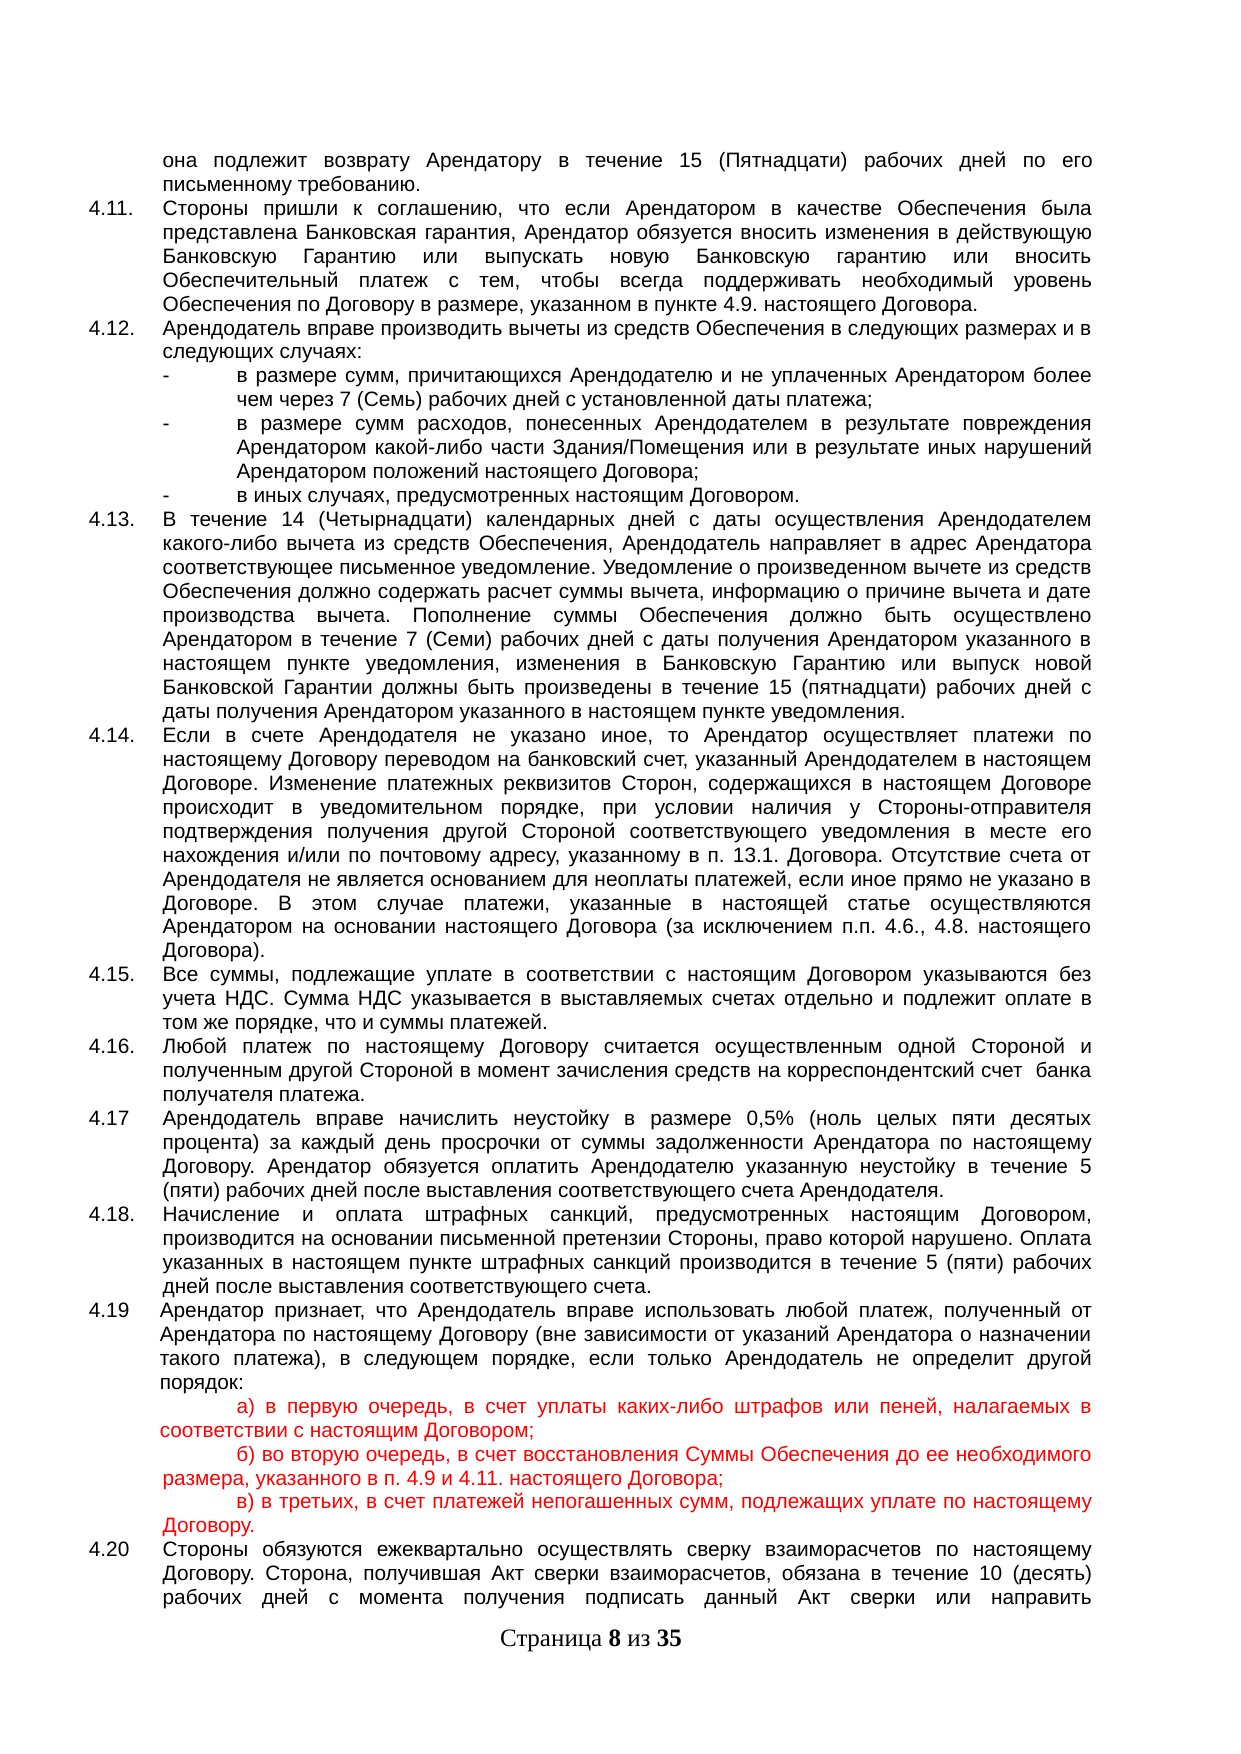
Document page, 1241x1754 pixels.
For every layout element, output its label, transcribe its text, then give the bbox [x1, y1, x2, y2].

text 4.17 Арендодатель вправе начислить неустойку в размере 0,5% (ноль целых пяти десятых процента) за каждый день просрочки от суммы задолженности Арендатора по настоящему Договору. Арендатор обязуется оплатить Арендодателю указанную неустойку в течение 5 (пяти) рабочих дней после выставления соответствующего счета Арендодателя. [89, 1106, 1093, 1202]
text - в размере сумм расходов, понесенных Арендодателем в результате повреждения Арендатором какой-либо части Здания/Помещения или в результате иных нарушений Арендатором положений настоящего Договора; [162, 411, 1093, 483]
text 4.12. Арендодатель вправе производить вычеты из средств Обеспечения в следующих размерах и в следующих случаях: [89, 315, 1093, 363]
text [89, 1537, 1093, 1609]
text в) в третьих, в счет платежей непогашенных сумм, подлежащих уплате по настоящему Договору. [162, 1489, 1093, 1537]
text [89, 148, 1093, 196]
text - в размере сумм, причитающихся Арендодателю и не уплаченных Арендатором более чем через 7 (Семь) рабочих дней с установленной даты платежа; [162, 363, 1093, 411]
text 4.14. Если в счете Арендодателя не указано иное, то Арендатор осуществляет платежи по настоящему Договору переводом на банковский счет, указанный Арендодателем в настоящем Договоре. Изменение платежных реквизитов Сторон, содержащихся в настоящем Договоре происходит в уведомительном порядке, при условии наличия у Стороны-отправителя подтверждения получения другой Стороной соответствующего уведомления в месте его нахождения и/или по почтовому адресу, указанному в п. 13.1. Договора. Отсутствие счета от Арендодателя не является основанием для неоплаты платежей, если иное прямо не указано в Договоре. В этом случае платежи, указанные в настоящей статье осуществляются Арендатором на основании настоящего Договора (за исключением п.п. 4.6., 4.8. настоящего Договора). [89, 723, 1093, 962]
text б) во вторую очередь, в счет восстановления Суммы Обеспечения до ее необходимого размера, указанного в п. 4.9 и 4.11. настоящего Договора; [162, 1441, 1093, 1489]
text 4.11. Стороны пришли к соглашению, что если Арендатором в качестве Обеспечения была представлена Банковская гарантия, Арендатор обязуется вносить изменения в действующую Банковскую Гарантию или выпускать новую Банковскую гарантию или вносить Обеспечительный платеж с тем, чтобы всегда поддерживать необходимый уровень Обеспечения по Договору в размере, указанном в пункте 4.9. настоящего Договора. [89, 196, 1093, 315]
text 4.18. Начисление и оплата штрафных санкций, предусмотренных настоящим Договором, производится на основании письменной претензии Стороны, право которой нарушено. Оплата указанных в настоящем пункте штрафных санкций производится в течение 5 (пяти) рабочих дней после выставления соответствующего счета. [89, 1202, 1093, 1298]
text 4.13. В течение 14 (Четырнадцати) календарных дней с даты осуществления Арендодателем какого-либо вычета из средств Обеспечения, Арендодатель направляет в адрес Арендатора соответствующее письменное уведомление. Уведомление о произведенном вычете из средств Обеспечения должно содержать расчет суммы вычета, информацию о причине вычета и дате производства вычета. Пополнение суммы Обеспечения должно быть осуществлено Арендатором в течение 7 (Семи) рабочих дней с даты получения Арендатором указанного в настоящем пункте уведомления, изменения в Банковскую Гарантию или выпуск новой Банковской Гарантии должны быть произведены в течение 15 (пятнадцати) рабочих дней с даты получения Арендатором указанного в настоящем пункте уведомления. [89, 507, 1093, 723]
text a) в первую очередь, в счет уплаты каких-либо штрафов или пеней, налагаемых в соответствии с настоящим Договором; [159, 1393, 1093, 1441]
text 4.15. Все суммы, подлежащие уплате в соответствии с настоящим Договором указываются без учета НДС. Сумма НДС указывается в выставляемых счетах отдельно и подлежит оплате в том же порядке, что и суммы платежей. [89, 962, 1093, 1034]
text - в иных случаях, предусмотренных настоящим Договором. [162, 483, 1093, 507]
text 4.19 Арендатор признает, что Арендодатель вправе использовать любой платеж, полученный от Арендатора по настоящему Договору (вне зависимости от указаний Арендатора о назначении такого платежа), в следующем порядке, если только Арендодатель не определит другой порядок: [89, 1298, 1093, 1393]
text 4.16. Любой платеж по настоящему Договору считается осуществленным одной Стороной и полученным другой Стороной в момент зачисления средств на корреспондентский счет банка получателя платежа. [89, 1034, 1093, 1106]
